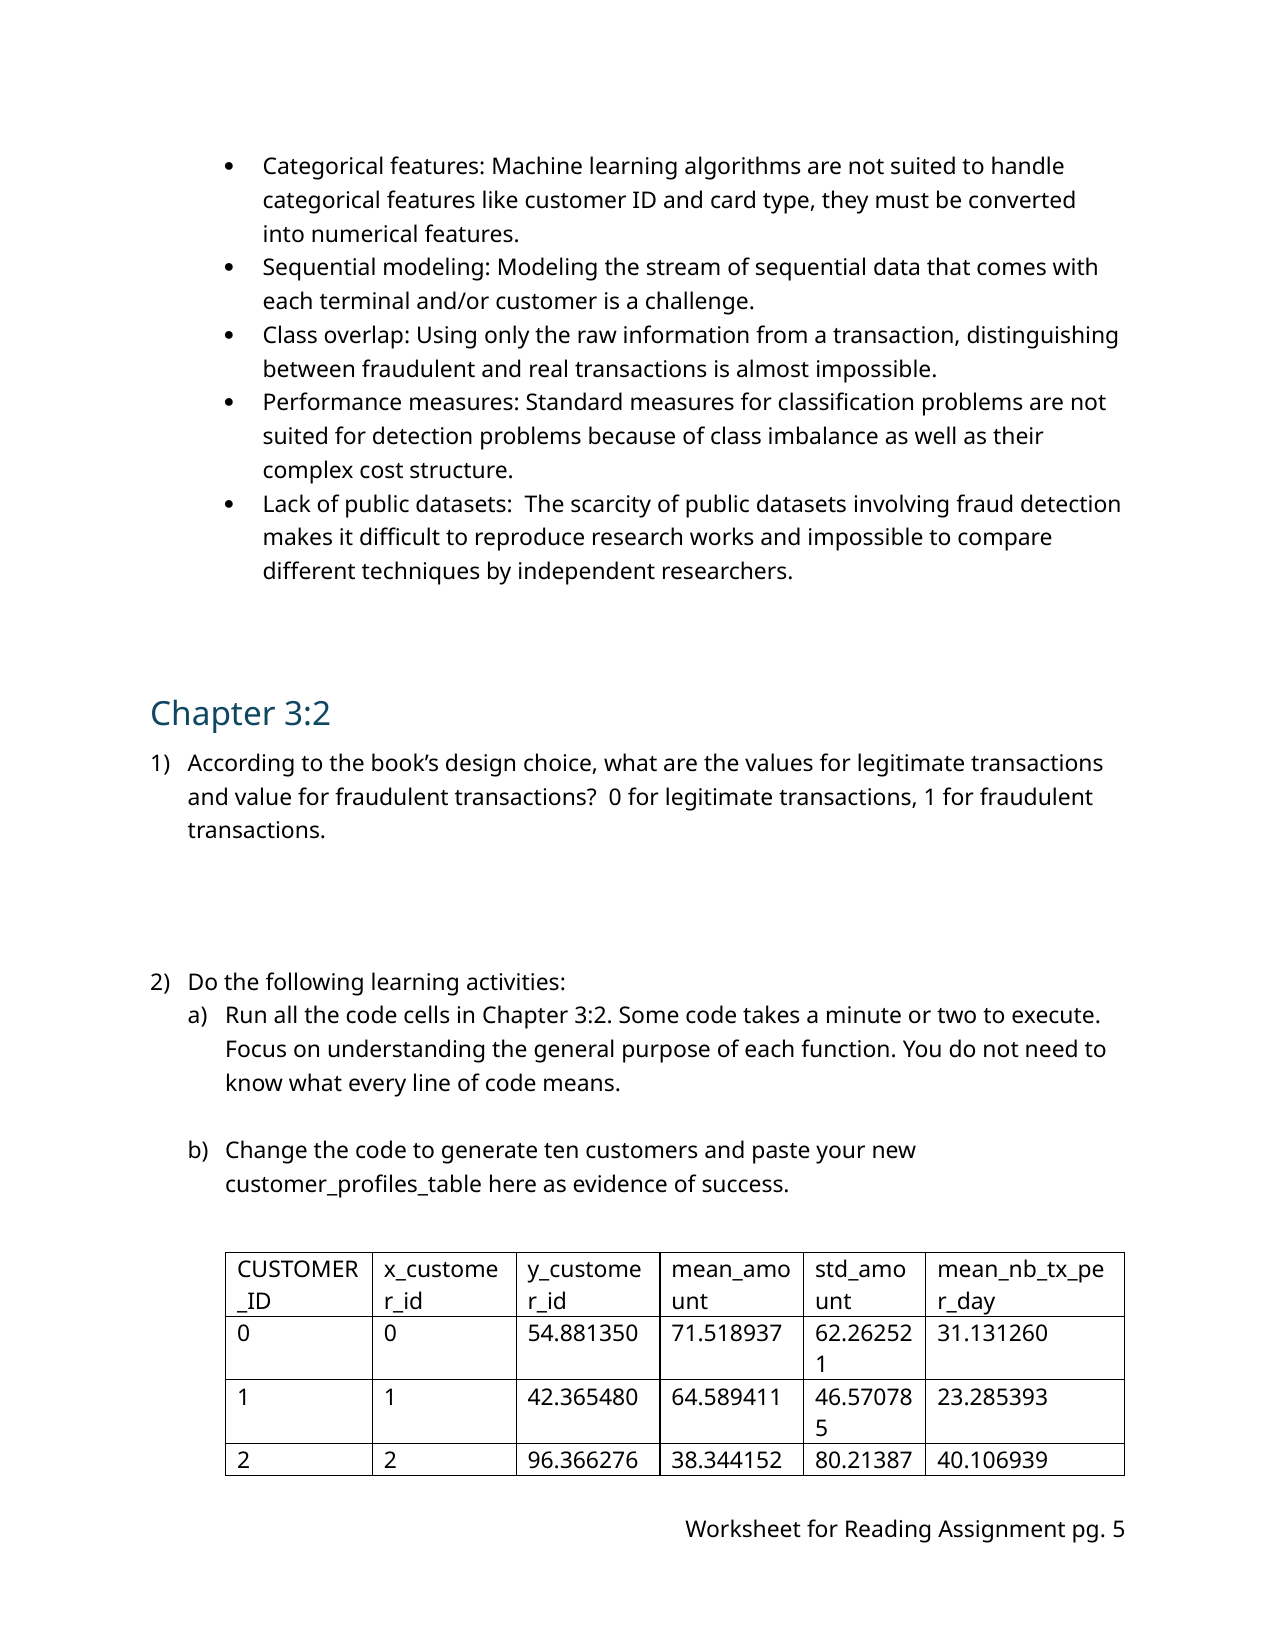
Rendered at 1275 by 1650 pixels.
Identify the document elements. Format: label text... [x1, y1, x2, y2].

table_header mean_nb_tx_per_day [926, 1253, 1124, 1316]
subtitle Chapter 3:2 [150, 689, 1125, 735]
list Sequential modeling: Modeling the stream of sequential data that comes with each terminal and/or customer is a challenge. [225, 251, 1125, 316]
table_cell 2 [373, 1444, 516, 1475]
list Lack of public datasets: The scarcity of public datasets involving fraud detection makes it difficult to reproduce research works and impossible to compare different techniques by independent researchers. [225, 487, 1125, 586]
list Run all the code cells in Chapter 3:2. Some code takes a minute or two to execute. Focus on understanding the general purpose of each function. You do not need to know what every line of code means. [187, 999, 1125, 1098]
table_cell 80.213879 [804, 1444, 925, 1475]
table_cell 96.366276 [517, 1444, 659, 1475]
table_cell 46.570785 [804, 1380, 925, 1443]
table_cell 1 [373, 1380, 516, 1443]
table_cell 54.881350 [517, 1317, 659, 1379]
table_cell 23.285393 [926, 1380, 1124, 1443]
table_header std_amount [804, 1253, 925, 1316]
table_cell 31.131260 [926, 1317, 1124, 1379]
table_header mean_amount [661, 1253, 803, 1316]
list According to the book’s design choice, what are the values for legitimate transactions and value for fraudulent transactions? 0 for legitimate transactions, 1 for fraudulent transactions. [150, 747, 1125, 846]
list Performance measures: Standard measures for classification problems are not suited for detection problems because of class imbalance as well as their complex cost structure. [225, 386, 1125, 485]
table_cell 38.344152 [661, 1444, 803, 1475]
table_header x_customer_id [373, 1253, 516, 1316]
table_cell 62.262521 [804, 1317, 925, 1379]
table_cell 71.518937 [661, 1317, 803, 1379]
list Categorical features: Machine learning algorithms are not suited to handle categorical features like customer ID and card type, they must be converted into numerical features. [225, 150, 1125, 249]
table_header y_customer_id [517, 1253, 659, 1316]
table_cell 64.589411 [661, 1380, 803, 1443]
list Class overlap: Using only the raw information from a transaction, distinguishing between fraudulent and real transactions is almost impossible. [225, 319, 1125, 384]
table_cell 1 [226, 1380, 372, 1443]
list Do the following learning activities: [150, 966, 1125, 997]
table_header CUSTOMER_ID [226, 1253, 372, 1316]
table_cell 2 [226, 1444, 372, 1475]
table_cell 0 [373, 1317, 516, 1379]
table_cell 0 [226, 1317, 372, 1379]
table_cell 40.106939 [926, 1444, 1124, 1475]
table_cell 42.365480 [517, 1380, 659, 1443]
list Change the code to generate ten customers and paste your new customer_profiles_table here as evidence of success. [187, 1134, 1125, 1199]
